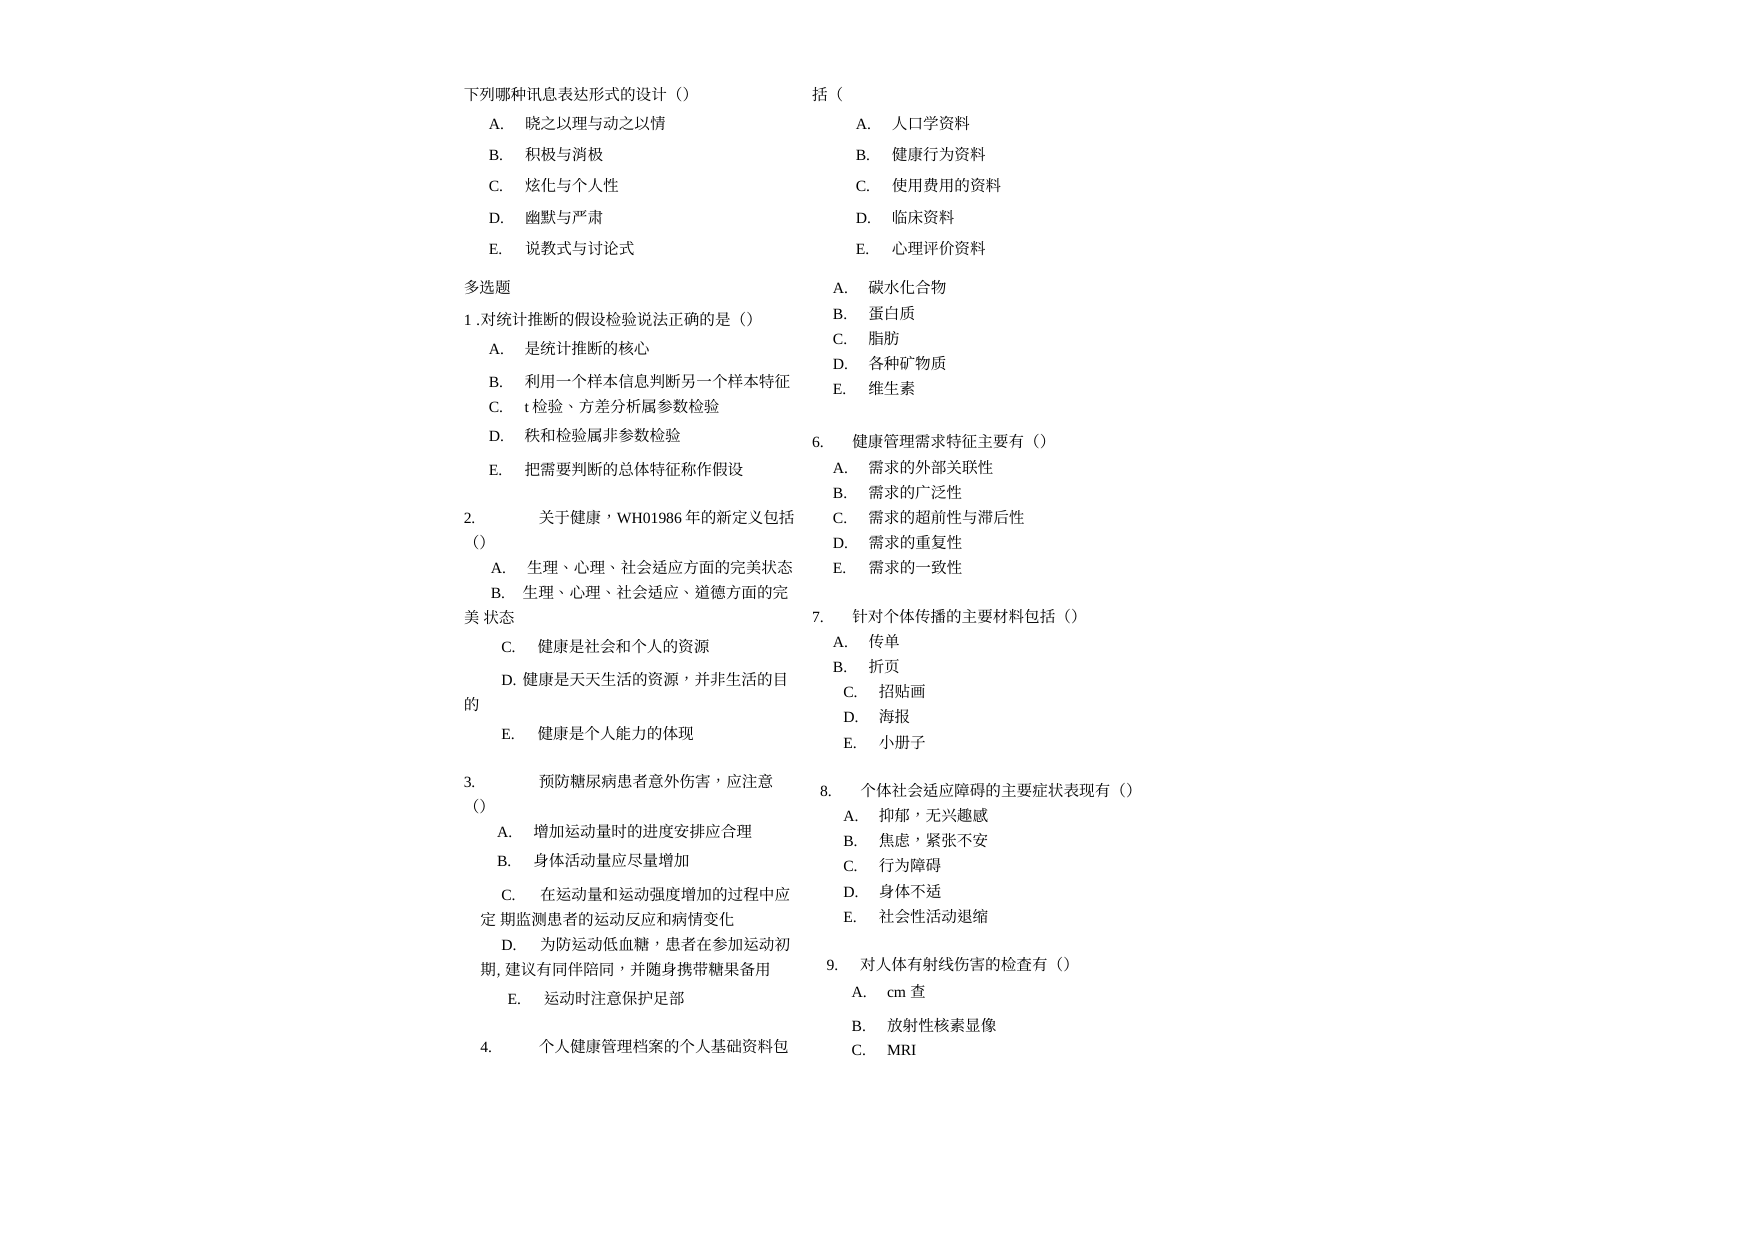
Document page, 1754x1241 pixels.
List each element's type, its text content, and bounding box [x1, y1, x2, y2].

list 是统计推断的核心 [463, 336, 801, 359]
list 个人健康管理档案的个人基础资料包括（ [463, 1032, 801, 1057]
list 幽默与严肃 [463, 205, 801, 228]
list 把需要判断的总体特征称作假设 [463, 455, 801, 480]
list 需求的外部关联性 [812, 456, 1150, 478]
list 个体社会适应障碍的主要症状表现有（） [812, 776, 1150, 801]
list 蛋白质 [812, 299, 1150, 324]
list 积极与消极 [463, 143, 801, 165]
list 焦虑，紧张不安 [812, 827, 1150, 852]
list 需求的广泛性 [812, 478, 1150, 503]
list 秩和检验属非参数检验 [463, 424, 801, 446]
list 生理、心理、社会适应方面的完美状态 [463, 553, 801, 578]
list 折页 [812, 652, 1150, 678]
list 健康是社会和个人的资源 [463, 634, 801, 657]
list 健康是个人能力的体现 [463, 722, 801, 744]
list 脂肪 [812, 324, 1150, 349]
list 维生素 [812, 375, 1150, 400]
list 运动时注意保护足部 [463, 986, 801, 1009]
list 需求的一致性 [812, 554, 1150, 579]
list MRI [812, 1041, 1150, 1058]
list 身体活动量应尽量增加 [463, 849, 801, 871]
list 碳水化合物 [812, 274, 1150, 299]
list 说教式与讨论式 [463, 236, 801, 259]
list 晓之以理与动之以情 [463, 111, 801, 134]
list 生理、心理、社会适应、道德方面的完美 状态 [463, 578, 801, 628]
list t检验、方差分析属参数检验 [463, 393, 801, 418]
list 海报 [812, 703, 1150, 728]
list 行为障碍 [812, 852, 1150, 877]
list cm 查 [812, 980, 1150, 1002]
list 健康管理需求特征主要有（） [812, 429, 1150, 452]
list 在运动量和运动强度增加的过程中应定 期监测患者的运动反应和病情变化 [480, 880, 801, 930]
list 对人体有射线伤害的检査有（） [812, 950, 1150, 976]
list 使用费用的资料 [812, 174, 1150, 196]
list 抑郁，无兴趣感 [812, 801, 1150, 827]
list 个人健康管理档案的个人基础资料包括（ [812, 80, 1150, 105]
list 炫化与个人性 [463, 174, 801, 196]
list 需求的重复性 [812, 529, 1150, 554]
text 多选题 [463, 274, 801, 299]
list 临床资料 [812, 205, 1150, 228]
list 招贴画 [812, 678, 1150, 703]
list 小册子 [812, 728, 1150, 753]
text 下列哪种讯息表达形式的设计（） [463, 80, 801, 105]
list 增加运动量时的进度安排应合理 [463, 818, 801, 843]
list 各种矿物质 [812, 349, 1150, 375]
list 放射性核素显像 [812, 1011, 1150, 1036]
list 需求的超前性与滞后性 [812, 503, 1150, 529]
list 利用一个样本信息判断另一个样本特征 [463, 368, 801, 393]
list 针对个体传播的主要材料包括（） [812, 602, 1150, 627]
list 身体不适 [812, 877, 1150, 902]
list 人口学资料 [812, 111, 1150, 134]
list 关于健康，WH01986年的新定义包括（） [463, 503, 801, 553]
list 社会性活动退缩 [812, 902, 1150, 927]
list 健康是天天生活的资源，并非生活的目 的 [463, 666, 801, 716]
text 1 .对统计推断的假设检验说法正确的是（） [463, 305, 801, 330]
list 预防糖尿病患者意外伤害，应注意（） [463, 768, 801, 818]
list 健康行为资料 [812, 143, 1150, 165]
list 传单 [812, 627, 1150, 652]
list 心理评价资料 [812, 236, 1150, 259]
list 为防运动低血糖，患者在参加运动初期, 建议有同伴陪同，并随身携带糖果备用 [480, 930, 801, 980]
